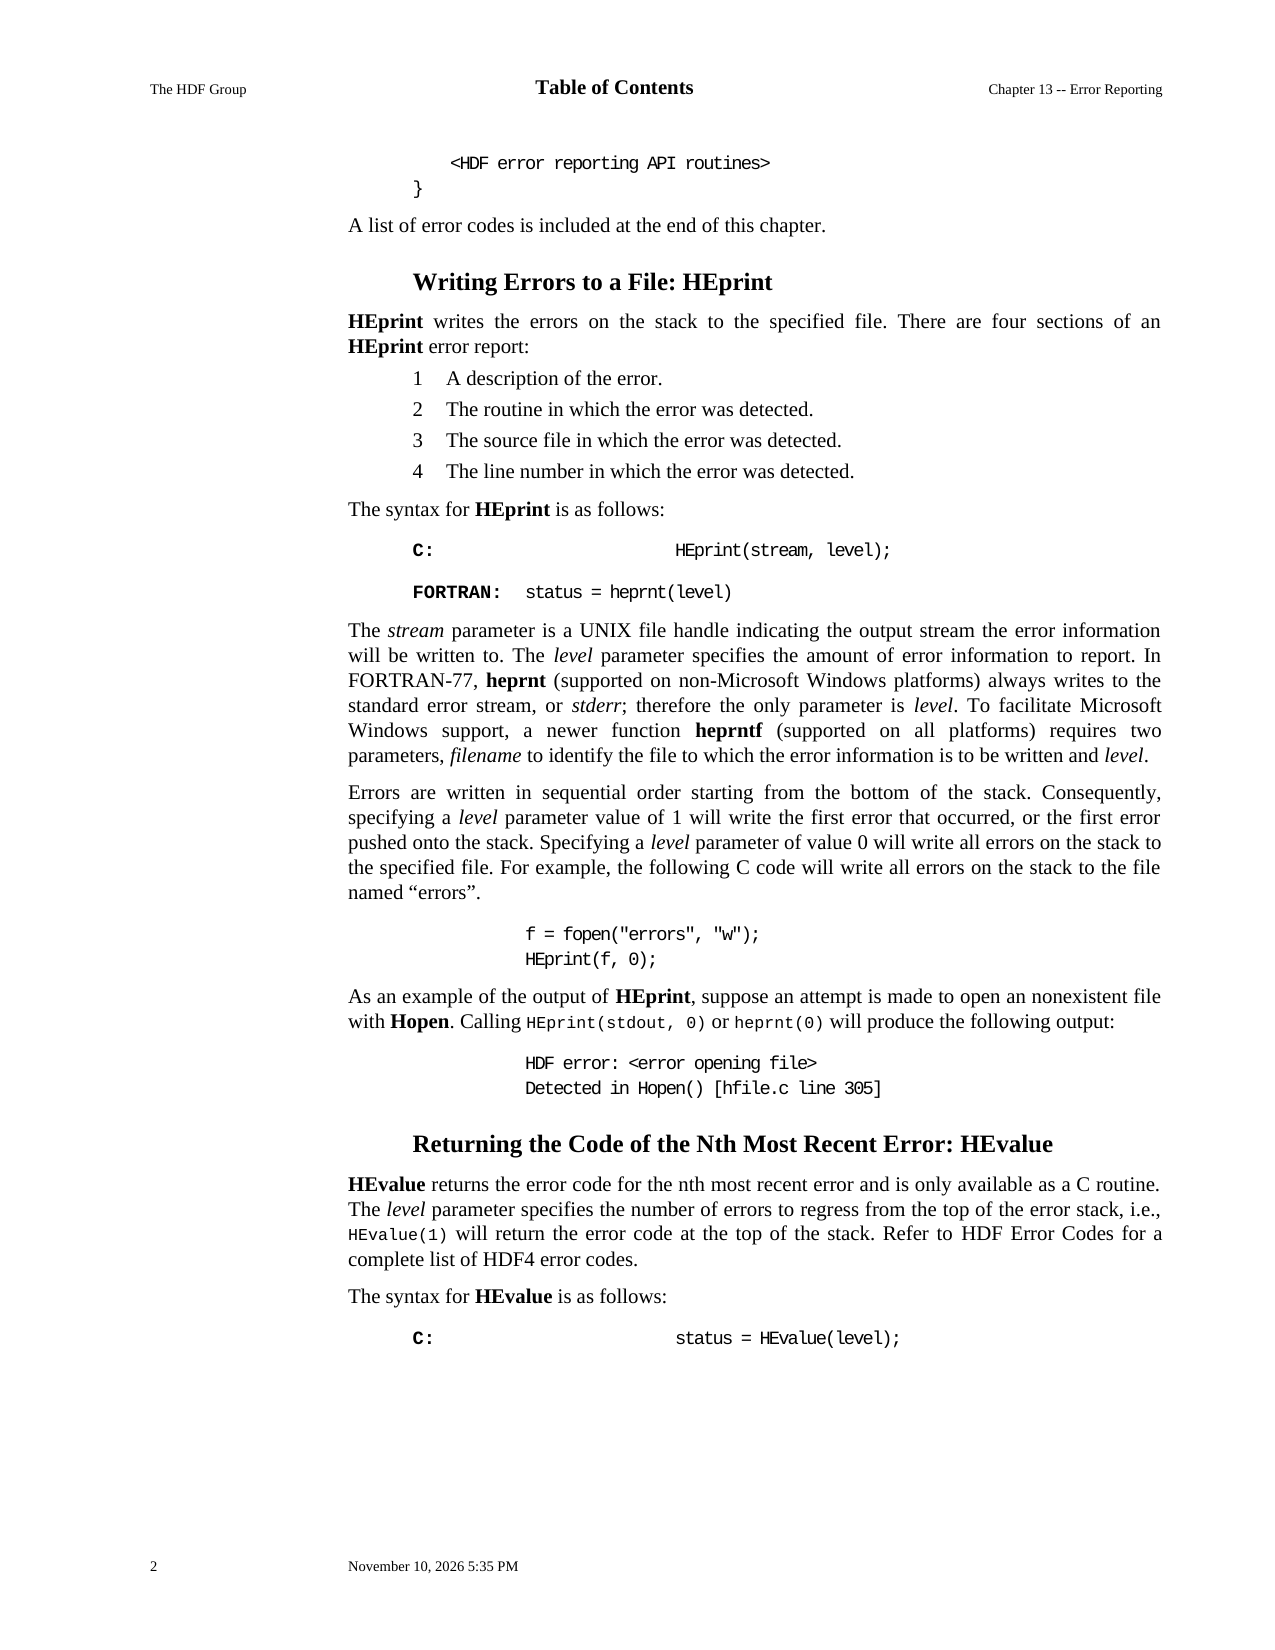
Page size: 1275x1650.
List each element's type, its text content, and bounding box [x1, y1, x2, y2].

text Detected in Hopen() [hfile.c line 305] [412, 1075, 1162, 1100]
text Errors are written in sequential order starting from the bottom of the stack. Consequently, specifying a level parameter value of 1 will write the first error that occurred, or the first error pushed onto the stack. Specifying a level parameter of value 0 will write all errors on the stack to the specified file. For example, the following C code will write all errors on the stack to the file named “errors”. [348, 779, 1162, 904]
text FORTRAN: status = heprnt(level) [412, 579, 1162, 604]
list The source file in which the error was detected. [412, 427, 1162, 452]
text C: HEprint(stream, level); [412, 537, 1162, 562]
text HEvalue returns the error code for the nth most recent error and is only available as a C routine. The level parameter specifies the number of errors to regress from the top of the error stack, i.e., HEvalue(1) will return the error code at the top of the stack. Refer to (See Table 13B on page 440) for a complete list of HDF4 error codes. [348, 1171, 1162, 1271]
text The syntax for HEvalue is as follows: [348, 1283, 1162, 1308]
text HEprint writes the errors on the stack to the specified file. There are four sections of an HEprint error report: [348, 308, 1162, 358]
text The stream parameter is a UNIX file handle indicating the output stream the error information will be written to. The level parameter specifies the amount of error information to report. In FORTRAN-77, heprnt (supported on non-Microsoft Windows platforms) always writes to the standard error stream, or stderr; therefore the only parameter is level. To facilitate Microsoft Windows support, a newer function heprntf (supported on all platforms) requires two parameters, filename to identify the file to which the error information is to be written and level. [348, 617, 1162, 767]
text } [412, 175, 1162, 200]
list The routine in which the error was detected. [412, 396, 1162, 421]
subtitle Returning the Code of the Nth Most Recent Error: HEvalue [348, 1129, 1162, 1158]
list A description of the error. [412, 364, 1162, 389]
text C: status = HEvalue(level); [412, 1325, 1162, 1350]
text <HDF error reporting API routines> [412, 150, 1162, 175]
text HDF error: <error opening file> [412, 1050, 1162, 1075]
text f = fopen("errors", "w"); [412, 921, 1162, 946]
text The syntax for HEprint is as follows: [348, 496, 1162, 521]
text A list of error codes is included at the end of this chapter. [348, 212, 1162, 237]
text As an example of the output of HEprint, suppose an attempt is made to open an nonexistent file with Hopen. Calling HEprint(stdout, 0) or heprnt(0) will produce the following output: [348, 983, 1162, 1033]
subtitle Writing Errors to a File: HEprint [348, 267, 1162, 296]
text HEprint(f, 0); [412, 946, 1162, 971]
list The line number in which the error was detected. [412, 458, 1162, 483]
